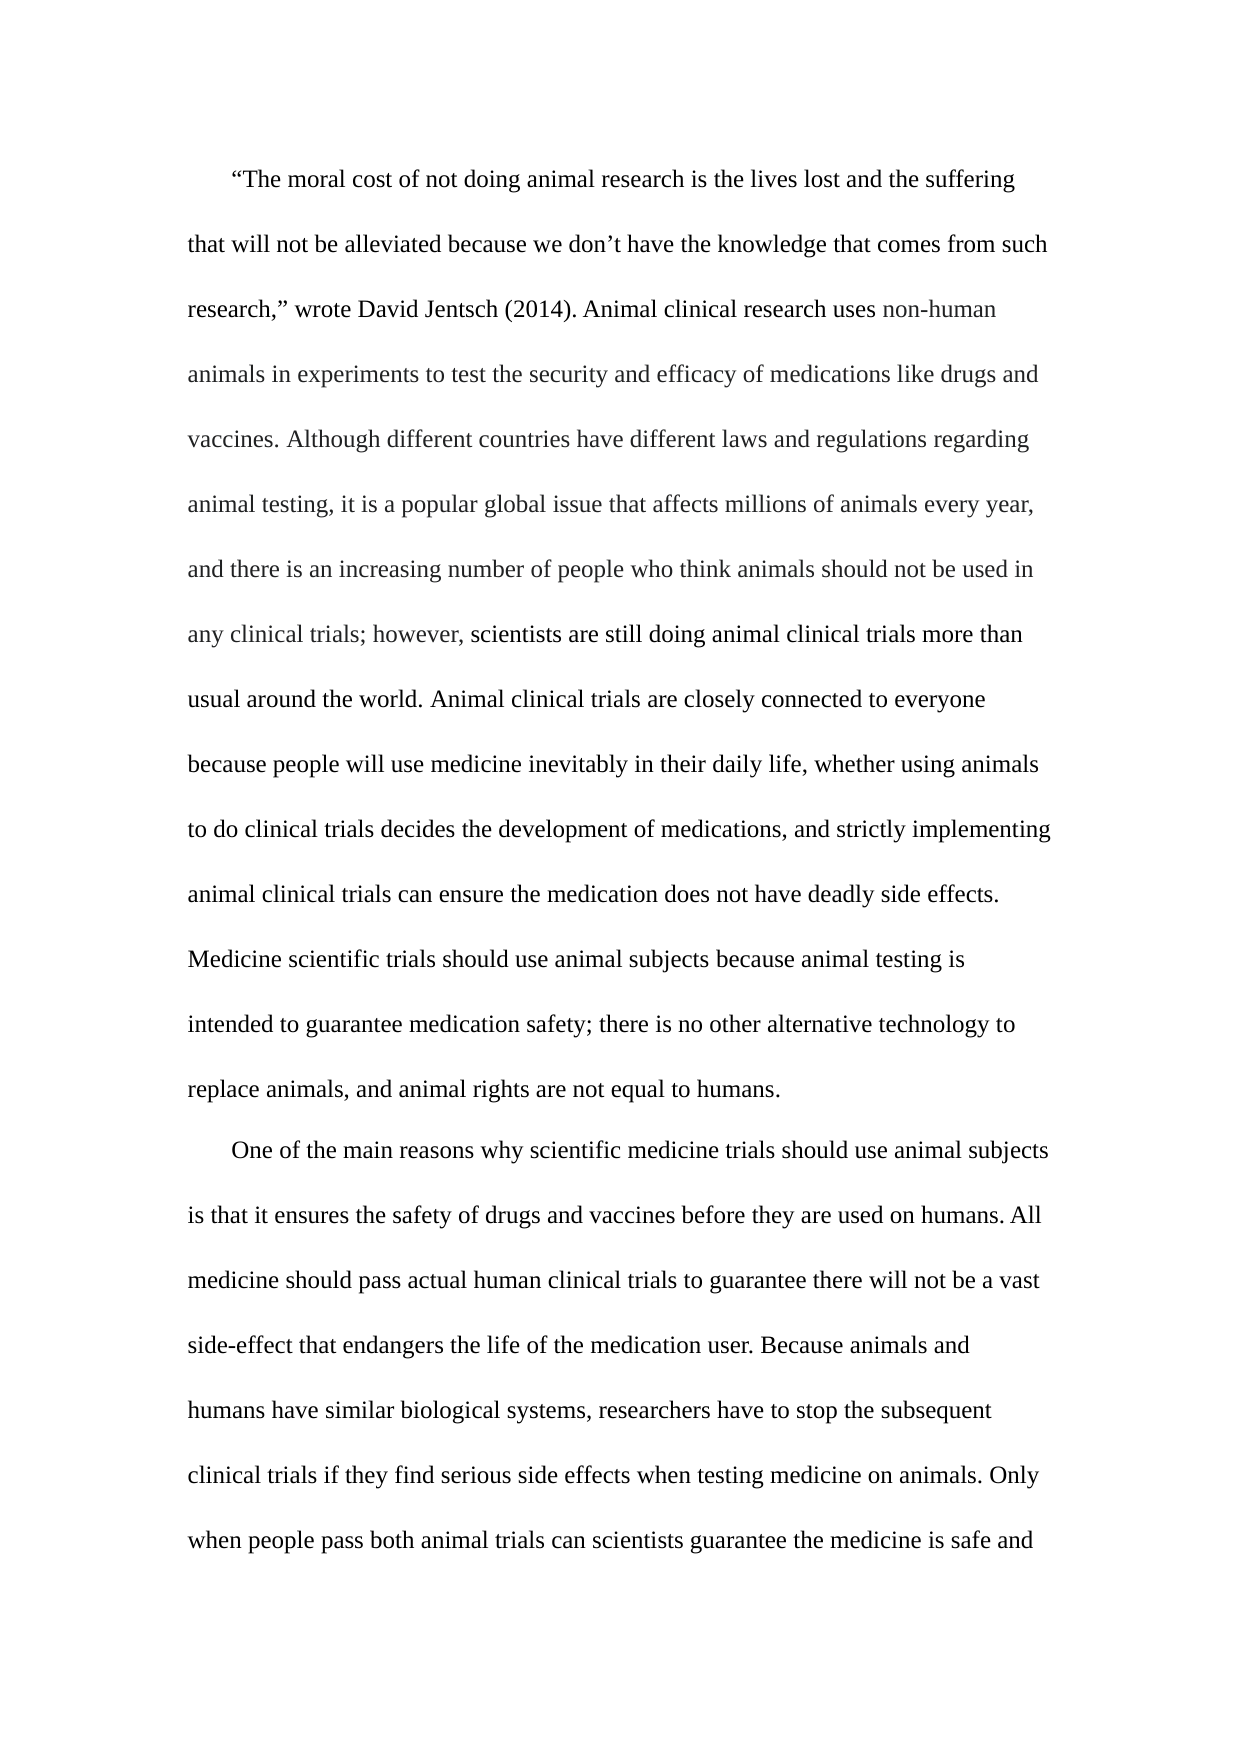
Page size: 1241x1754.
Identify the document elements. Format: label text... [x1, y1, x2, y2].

text “The moral cost of not doing animal research is the lives lost and the suffering that will not be alleviated because we don’t have the knowledge that comes from such research,” wrote David Jentsch (2014). Animal clinical research uses non-human animals in experiments to test the security and efficacy of medications like drugs and vaccines. Although different countries have different laws and regulations regarding animal testing, it is a popular global issue that affects millions of animals every year, and there is an increasing number of people who think animals should not be used in any clinical trials; however, scientists are still doing animal clinical trials more than usual around the world. Animal clinical trials are closely connected to everyone because people will use medicine inevitably in their daily life, whether using animals to do clinical trials decides the development of medications, and strictly implementing animal clinical trials can ensure the medication does not have deadly side effects. Medicine scientific trials should use animal subjects because animal testing is intended to guarantee medication safety; there is no other alternative technology to replace animals, and animal rights are not equal to humans. [187, 162, 1053, 1104]
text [187, 1133, 1053, 1556]
